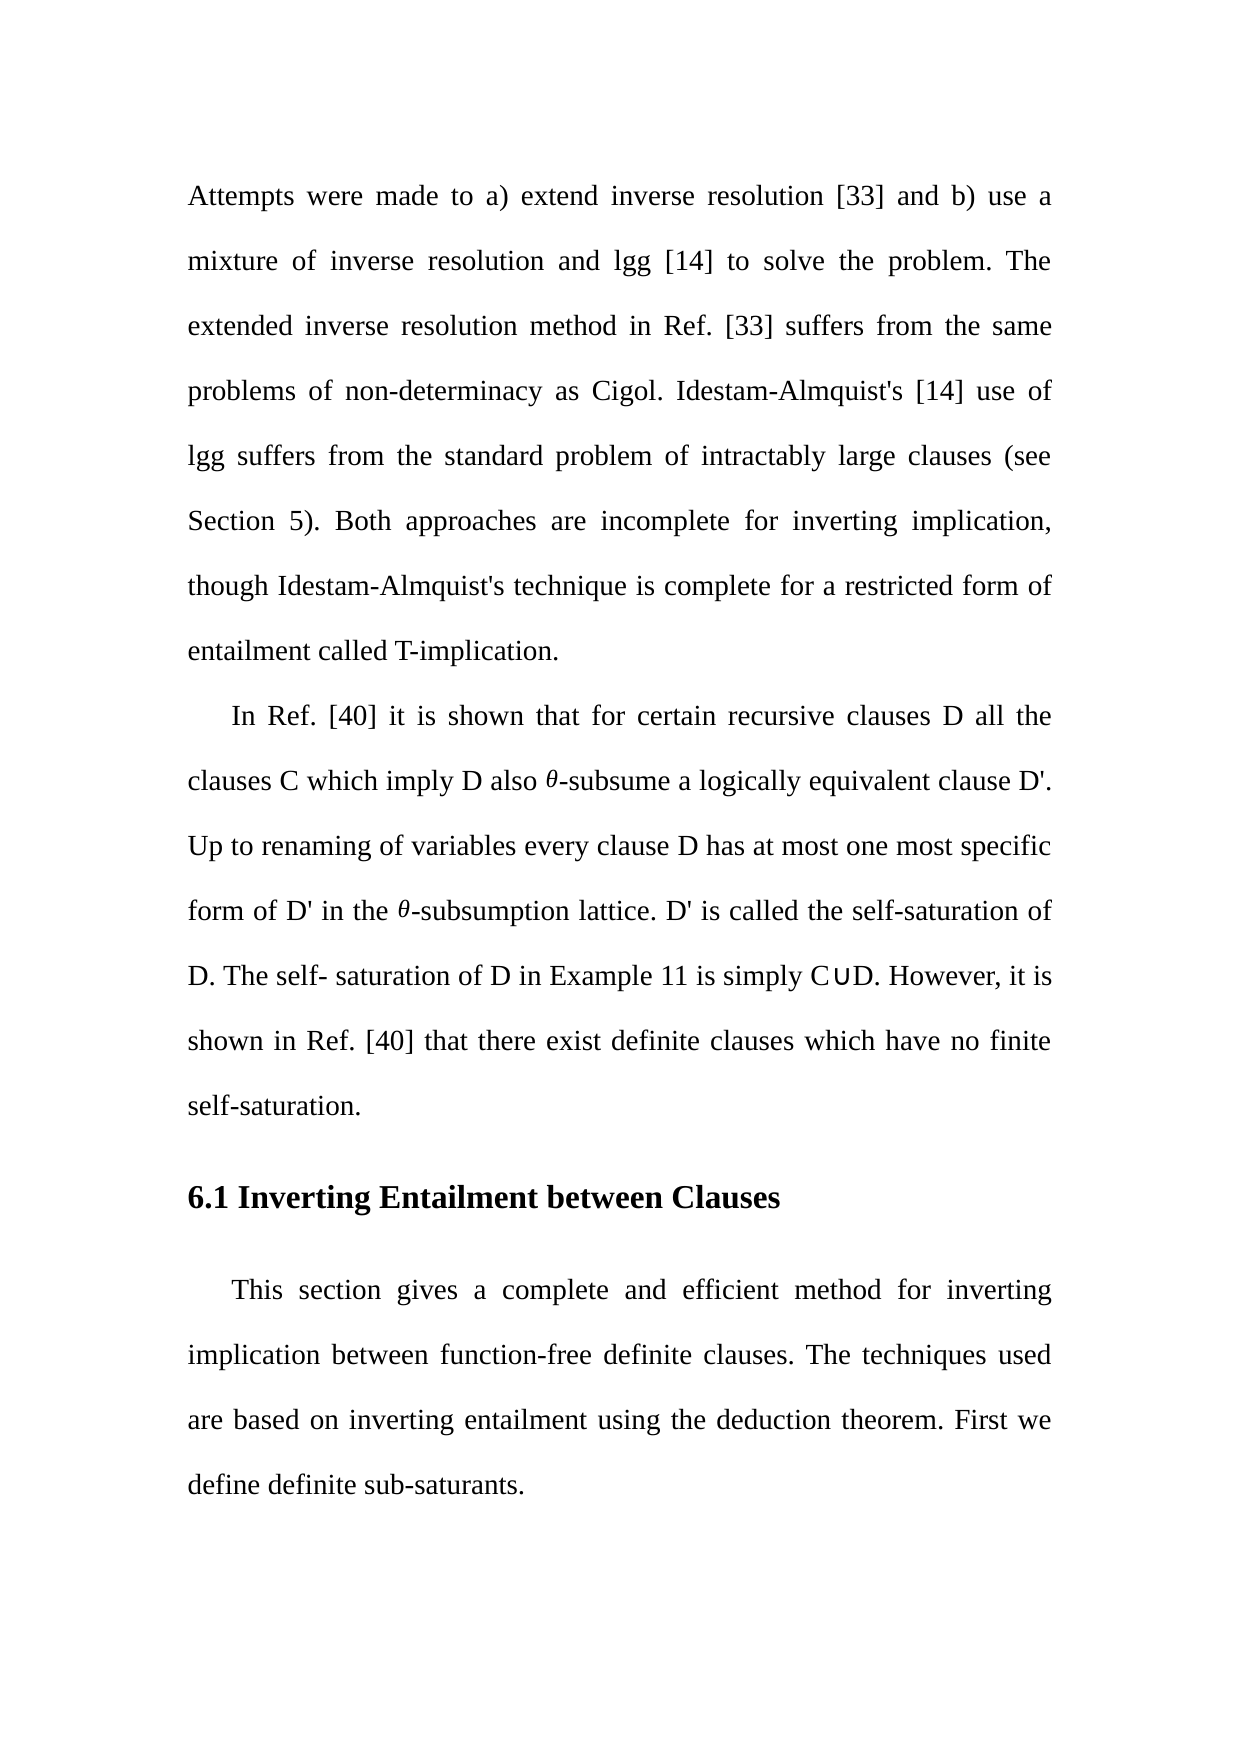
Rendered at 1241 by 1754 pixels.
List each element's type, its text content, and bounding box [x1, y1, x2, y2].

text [187, 162, 1053, 682]
text In Ref. [40] it is shown that for certain recursive clauses D all the clauses C which imply D also -subsume a logically equivalent clause D'. Up to renaming of variables every clause D has at most one most specific form of D' in the -subsumption lattice. D' is called the self-saturation of D. The self- saturation of D in Example 11 is simply C∪D. However, it is shown in Ref. [40] that there exist definite clauses which have no finite self-saturation. [187, 682, 1053, 1137]
text This section gives a complete and efficient method for inverting implication between function-free definite clauses. The techniques used are based on inverting entailment using the deduction theorem. First we define definite sub-saturants. [187, 1256, 1053, 1516]
subtitle 6.1 Inverting Entailment between Clauses [187, 1164, 1053, 1229]
